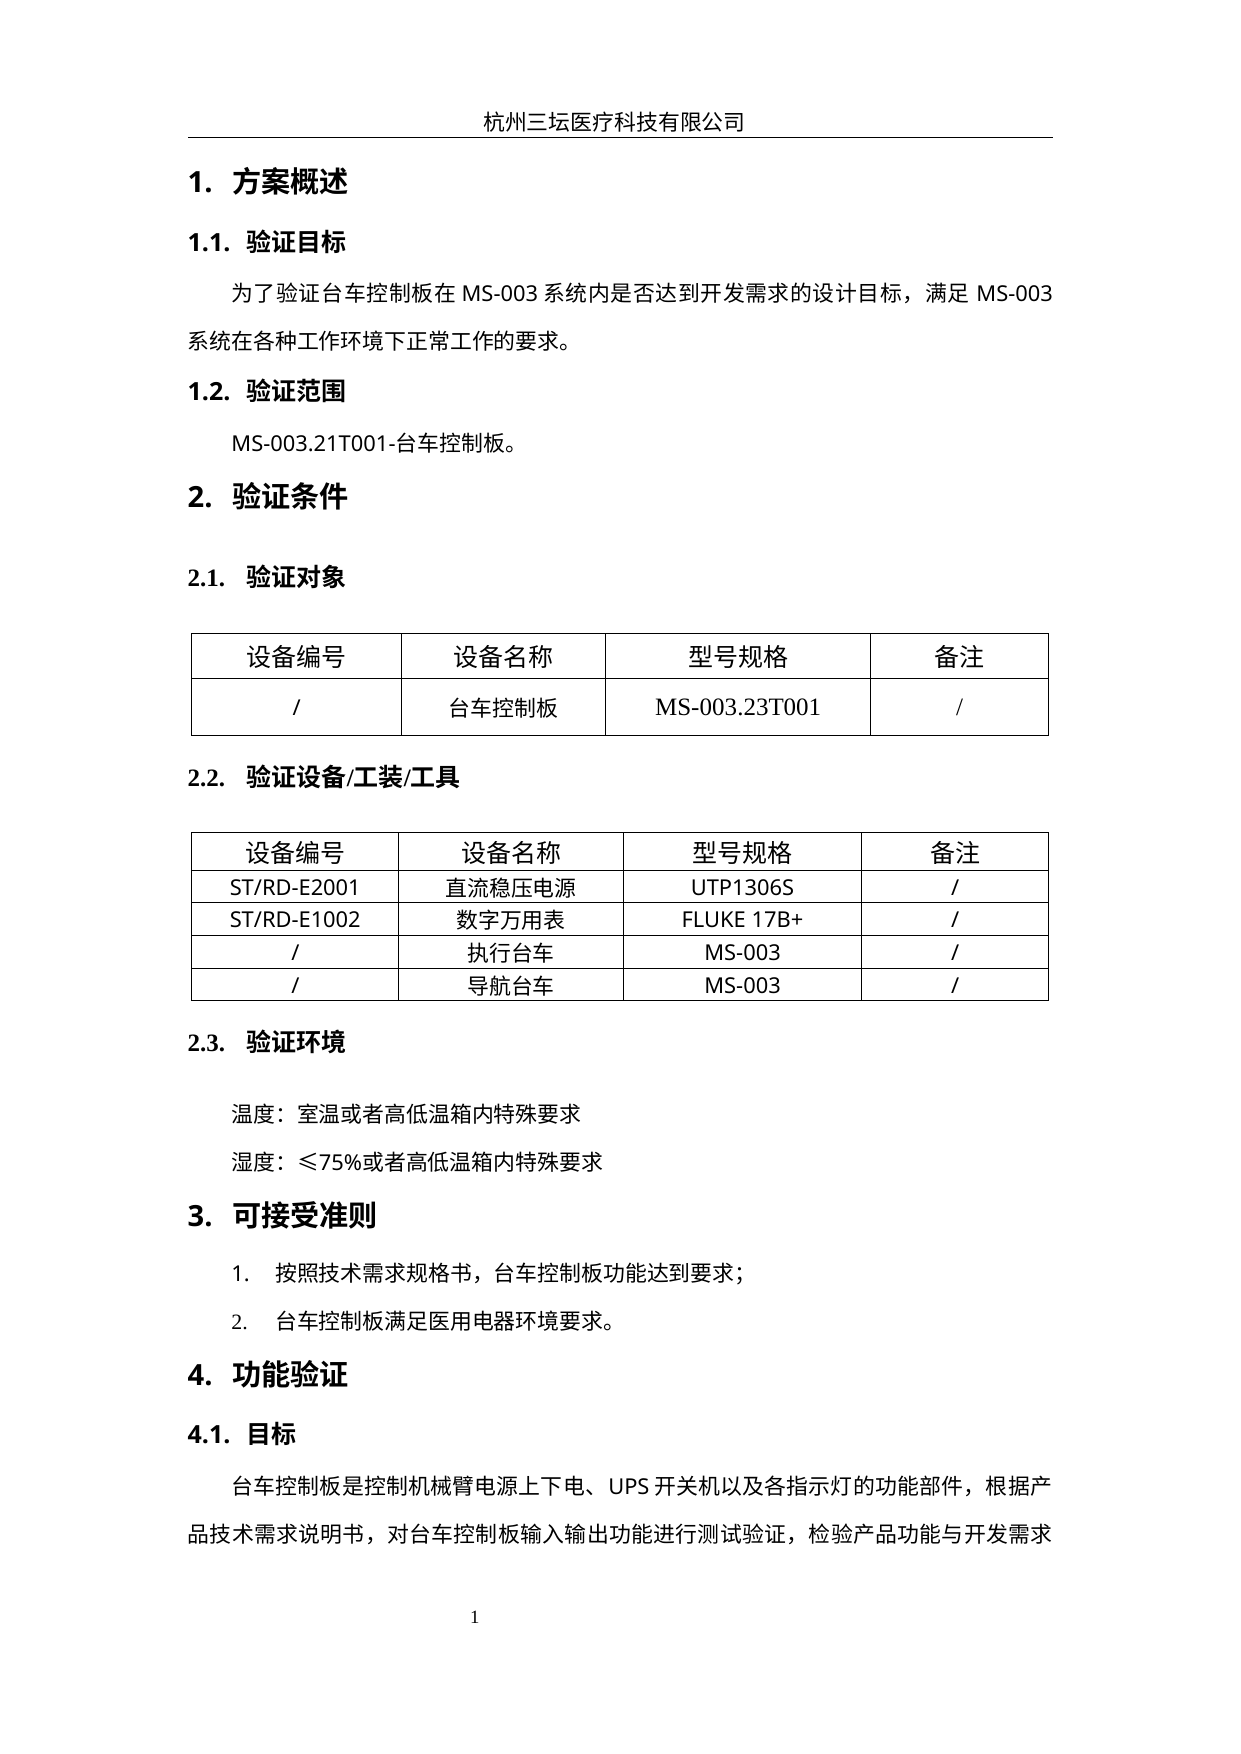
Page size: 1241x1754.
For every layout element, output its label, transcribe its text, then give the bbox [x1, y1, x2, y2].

table_cell MS-003.23T001 [606, 679, 870, 735]
table_header 型号规格 [624, 833, 861, 869]
list MS-003.21T001-台车控制板。 [187, 426, 1053, 458]
subtitle 可接受准则 [187, 1193, 1053, 1235]
table_cell MS-003 [624, 936, 861, 968]
table_cell / [862, 871, 1048, 902]
subtitle 目标 [187, 1415, 1053, 1451]
table_cell 台车控制板 [402, 679, 605, 735]
subtitle 验证环境 [187, 1022, 1053, 1058]
table_cell 导航台车 [399, 969, 623, 1000]
table_header 设备名称 [399, 833, 623, 869]
subtitle 方案概述 [187, 158, 1053, 201]
subtitle 验证条件 [187, 473, 1053, 516]
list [187, 1469, 1053, 1548]
table_cell 执行台车 [399, 936, 623, 968]
table_cell / [192, 679, 401, 735]
table_cell / [192, 936, 398, 968]
table_cell FLUKE 17B+ [624, 903, 861, 935]
table_cell / [871, 679, 1048, 735]
table_cell / [862, 969, 1048, 1000]
subtitle 验证范围 [187, 372, 1053, 408]
table_cell 数字万用表 [399, 903, 623, 935]
table_header 备注 [871, 634, 1048, 677]
list 温度：室温或者高低温箱内特殊要求 [187, 1097, 1053, 1129]
table_cell ST/RD-E2001 [192, 871, 398, 902]
table_cell ST/RD-E1002 [192, 903, 398, 935]
table_cell UTP1306S [624, 871, 861, 902]
table_cell MS-003 [624, 969, 861, 1000]
list 按照技术需求规格书，台车控制板功能达到要求； [187, 1256, 1053, 1288]
table_header 型号规格 [606, 634, 870, 677]
table_header 备注 [862, 833, 1048, 869]
table_cell / [862, 936, 1048, 968]
table_cell / [192, 969, 398, 1000]
table_header 设备编号 [192, 634, 401, 677]
list 湿度：≤75%或者高低温箱内特殊要求 [187, 1145, 1053, 1177]
subtitle 功能验证 [187, 1351, 1053, 1394]
subtitle 验证对象 [187, 558, 1053, 594]
subtitle 验证设备/工装/工具 [187, 757, 1053, 793]
list 台车控制板满足医用电器环境要求。 [187, 1304, 1053, 1335]
table_header 设备名称 [402, 634, 605, 677]
subtitle 验证目标 [187, 222, 1053, 258]
table_cell / [862, 903, 1048, 935]
table_header 设备编号 [192, 833, 398, 869]
list 为了验证台车控制板在MS-003系统内是否达到开发需求的设计目标，满足MS-003系统在各种工作环境下正常工作的要求。 [187, 276, 1053, 356]
table_cell 直流稳压电源 [399, 871, 623, 902]
